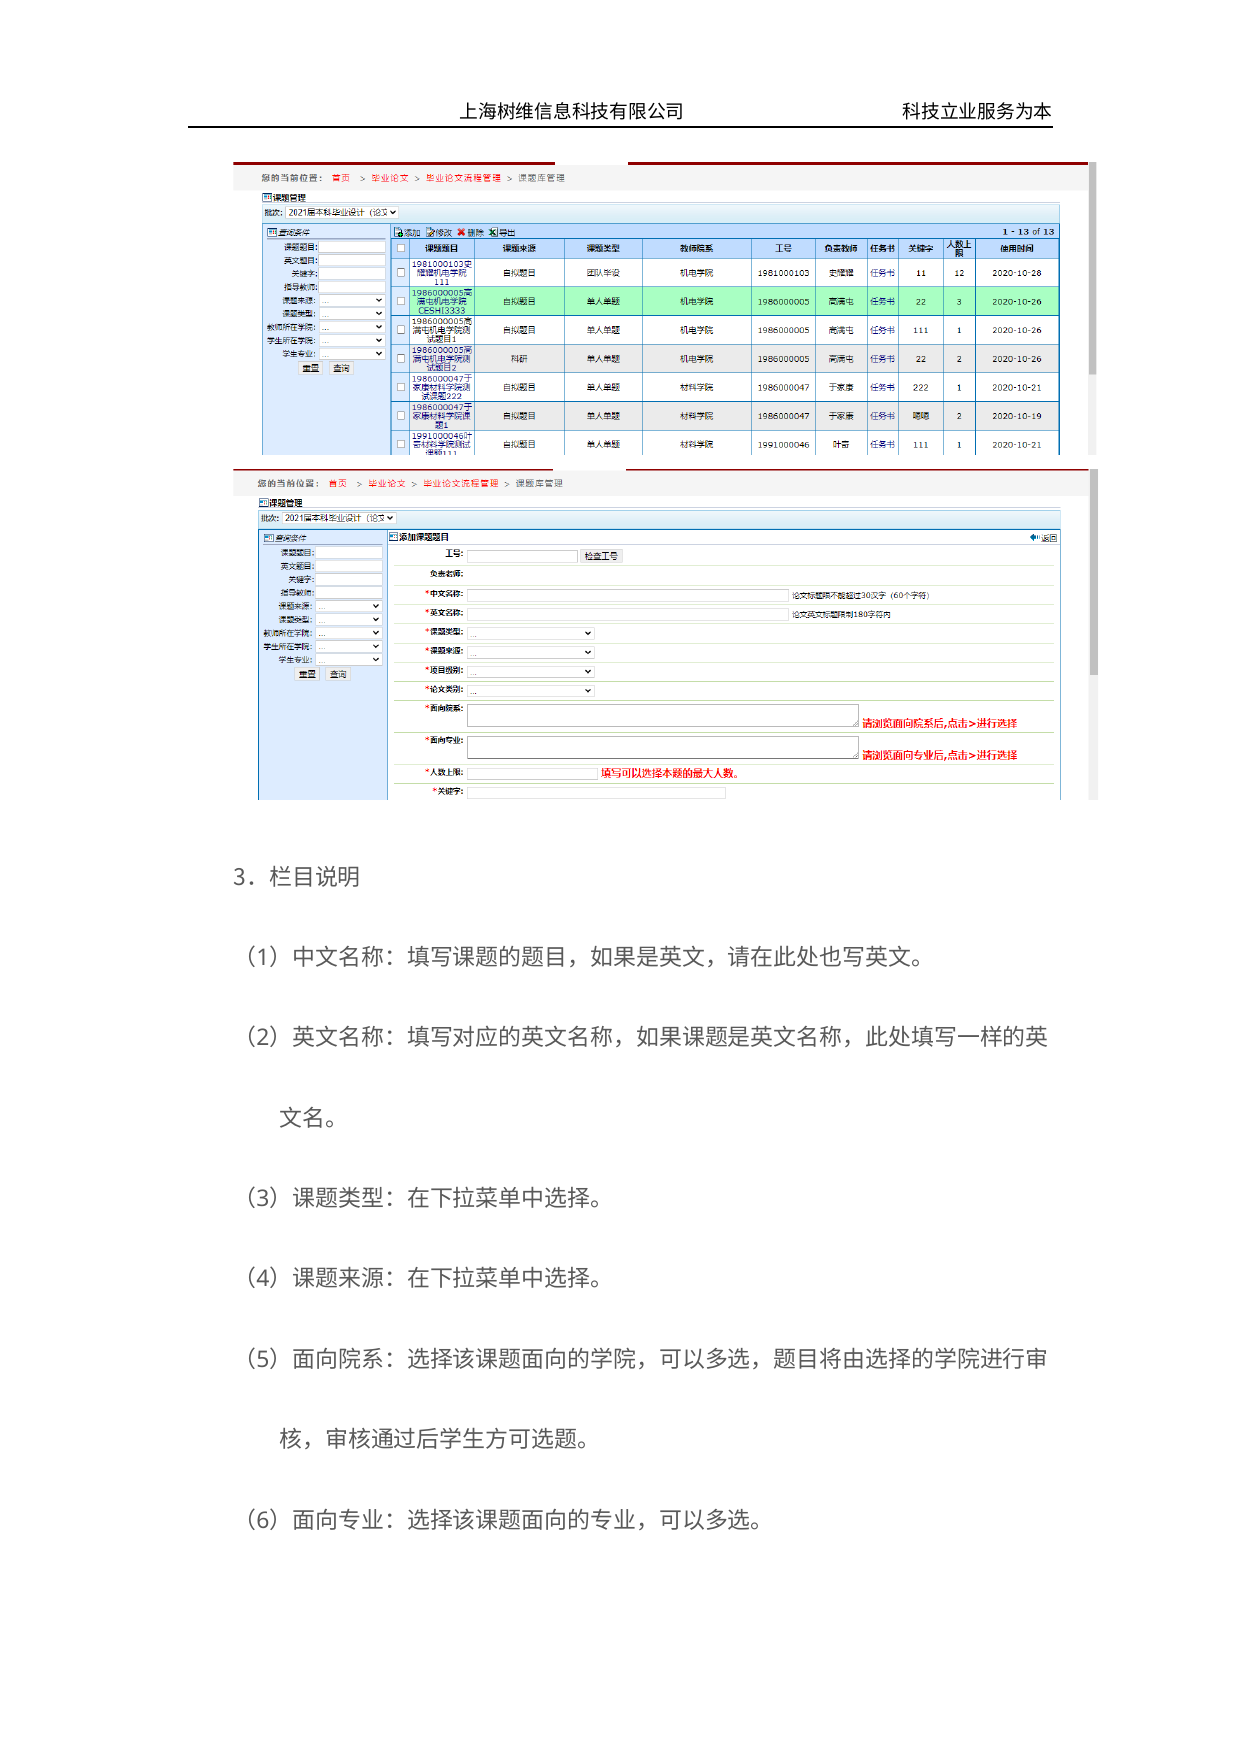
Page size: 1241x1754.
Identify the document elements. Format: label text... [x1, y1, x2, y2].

text 核，审核通过后学生方可选题。 [279, 1405, 1053, 1470]
text 3．栏目说明 [187, 843, 1053, 908]
picture [233, 469, 1099, 800]
text （6）面向专业：选择该课题面向的专业，可以多选。 [233, 1486, 1053, 1551]
text （4）课题来源：在下拉菜单中选择。 [233, 1244, 1053, 1309]
text （5）面向院系：选择该课题面向的学院，可以多选，题目将由选择的学院进行审 [233, 1325, 1053, 1390]
picture [233, 162, 1097, 455]
text （2）英文名称：填写对应的英文名称，如果课题是英文名称，此处填写一样的英 [233, 1003, 1053, 1068]
text （1）中文名称：填写课题的题目，如果是英文，请在此处也写英文。 [187, 923, 1053, 988]
text 文名。 [279, 1084, 1053, 1149]
text （3）课题类型：在下拉菜单中选择。 [233, 1164, 1053, 1229]
